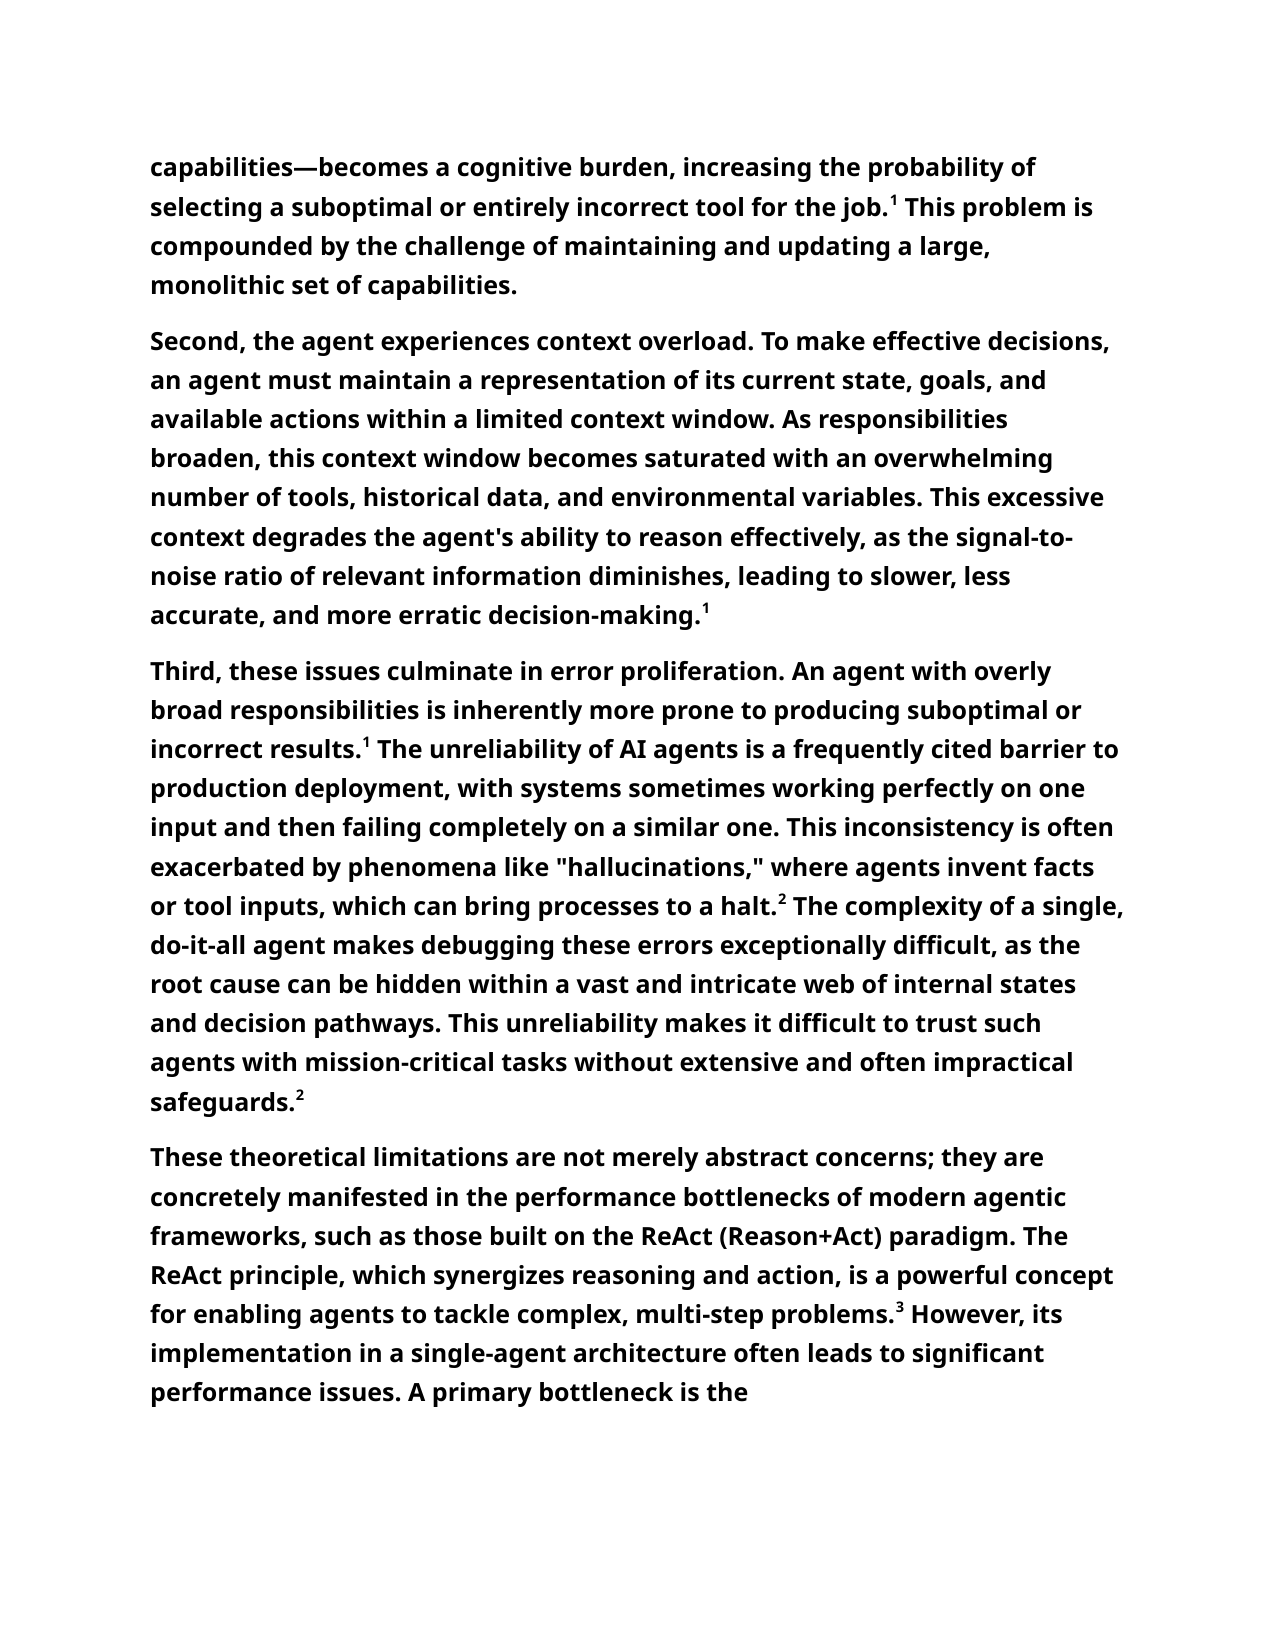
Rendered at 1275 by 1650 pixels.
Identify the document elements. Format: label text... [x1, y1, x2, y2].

text Third, these issues culminate in error proliferation. An agent with overly broad responsibilities is inherently more prone to producing suboptimal or incorrect results.1 The unreliability of AI agents is a frequently cited barrier to production deployment, with systems sometimes working perfectly on one input and then failing completely on a similar one. This inconsistency is often exacerbated by phenomena like "hallucinations," where agents invent facts or tool inputs, which can bring processes to a halt.2 The complexity of a single, do-it-all agent makes debugging these errors exceptionally difficult, as the root cause can be hidden within a vast and intricate web of internal states and decision pathways. This unreliability makes it difficult to trust such agents with mission-critical tasks without extensive and often impractical safeguards.2 [150, 653, 1125, 1118]
text Second, the agent experiences context overload. To make effective decisions, an agent must maintain a representation of its current state, goals, and available actions within a limited context window. As responsibilities broaden, this context window becomes saturated with an overwhelming number of tools, historical data, and environmental variables. This excessive context degrades the agent's ability to reason effectively, as the signal-to-noise ratio of relevant information diminishes, leading to slower, less accurate, and more erratic decision-making.1 [150, 323, 1125, 632]
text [150, 150, 1125, 302]
text These theoretical limitations are not merely abstract concerns; they are concretely manifested in the performance bottlenecks of modern agentic frameworks, such as those built on the ReAct (Reason+Act) paradigm. The ReAct principle, which synergizes reasoning and action, is a powerful concept for enabling agents to tackle complex, multi-step problems.3 However, its implementation in a single-agent architecture often leads to significant performance issues. A primary bottleneck is the [150, 1140, 1125, 1409]
